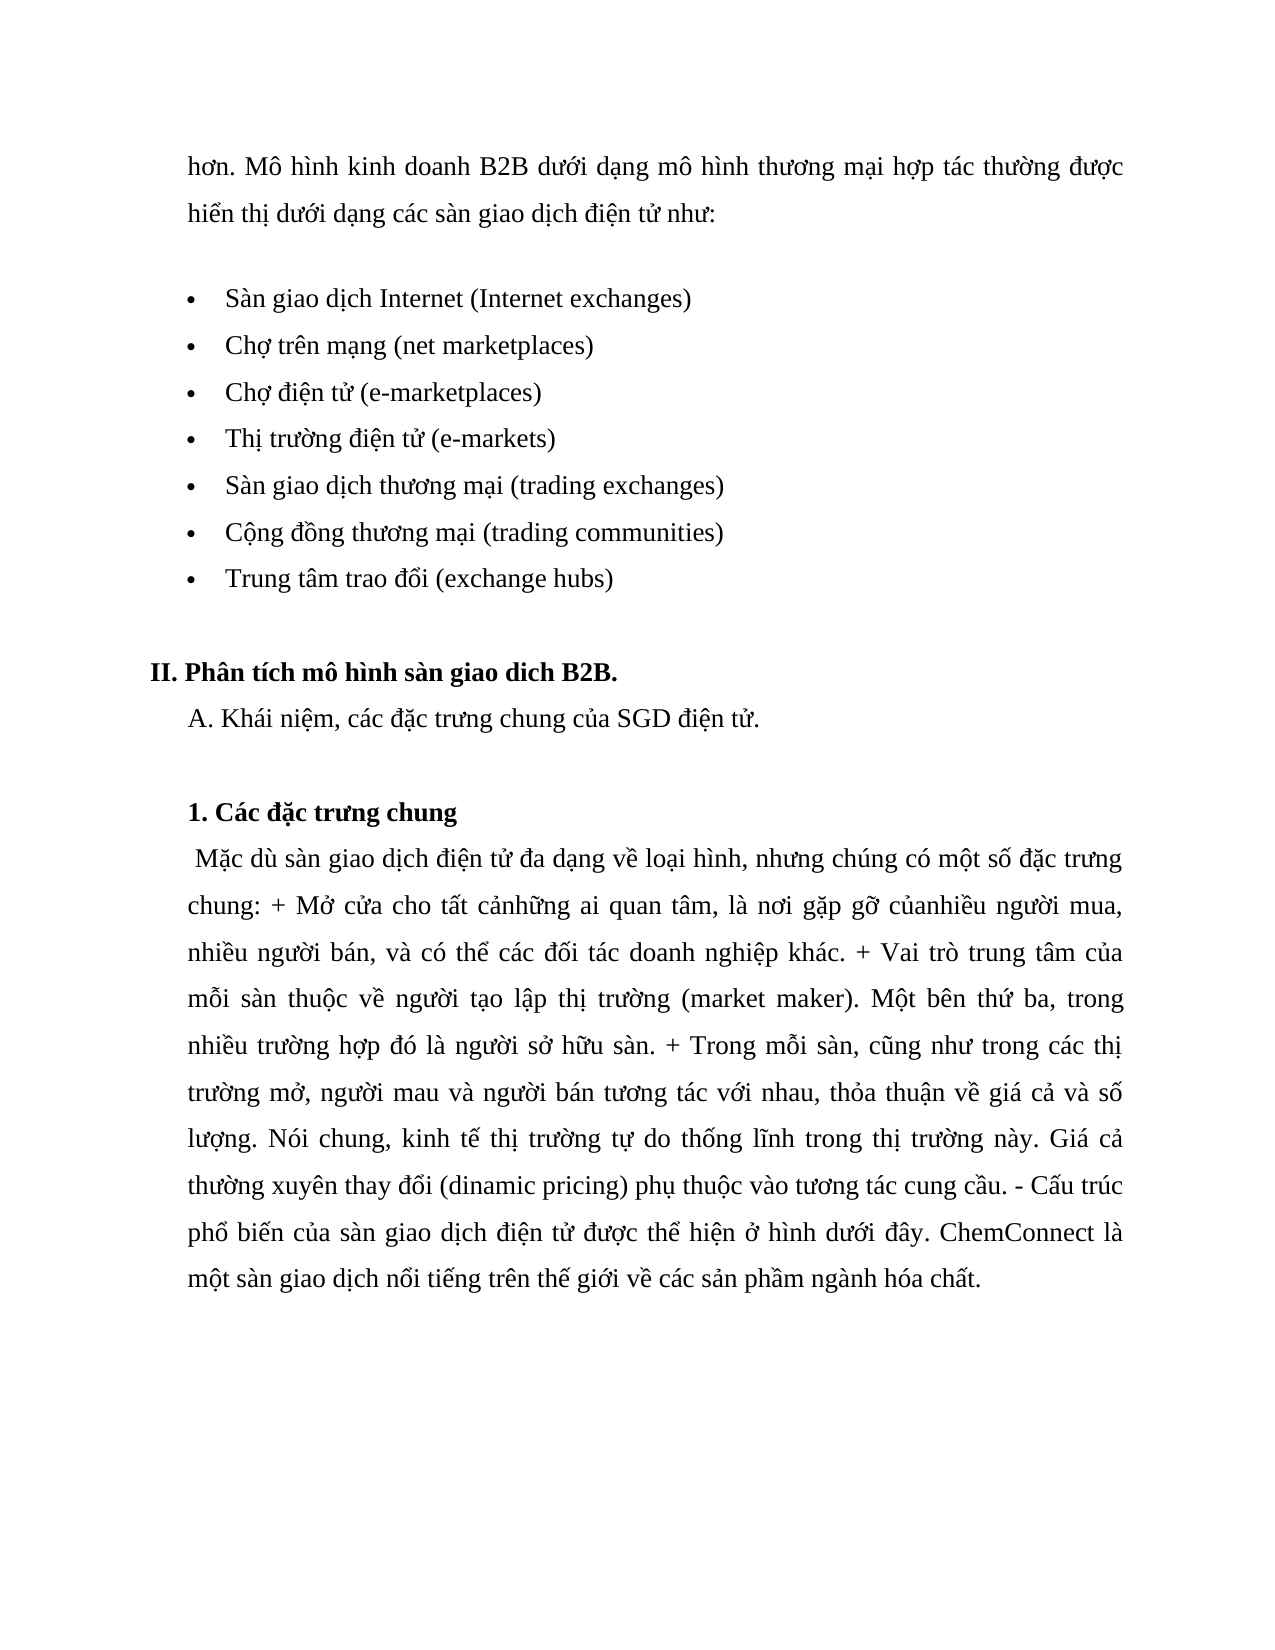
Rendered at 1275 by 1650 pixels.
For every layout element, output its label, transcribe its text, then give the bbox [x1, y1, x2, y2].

list Chợ trên mạng (net marketplaces) [187, 329, 1125, 360]
text Mặc dù sàn giao dịch điện tử đa dạng về loại hình, nhưng chúng có một số đặc trưng chung: + Mở cửa cho tất cảnhững ai quan tâm, là nơi gặp gỡ củanhiều người mua, nhiều người bán, và có thể các đối tác doanh nghiệp khác. + Vai trò trung tâm của mỗi sàn thuộc về người tạo lập thị trường (market maker). Một bên thứ ba, trong nhiều trường hợp đó là người sở hữu sàn. + Trong mỗi sàn, cũng như trong các thị trường mở, người mau và người bán tương tác với nhau, thỏa thuận về giá cả và số lượng. Nói chung, kinh tế thị trường tự do thống lĩnh trong thị trường này. Giá cả thường xuyên thay đổi (dinamic pricing) phụ thuộc vào tương tác cung cầu. - Cấu trúc phổ biến của sàn giao dịch điện tử được thể hiện ở hình dưới đây. ChemConnect là một sàn giao dịch nổi tiếng trên thế giới về các sản phầm ngành hóa chất. [187, 842, 1125, 1293]
list Chợ điện tử (e-marketplaces) [187, 376, 1125, 407]
list Sàn giao dịch Internet (Internet exchanges) [187, 282, 1125, 313]
text II. Phân tích mô hình sàn giao dich B2B. [150, 656, 1125, 687]
list Cộng đồng thương mại (trading communities) [187, 516, 1125, 547]
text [187, 150, 1125, 228]
list Trung tâm trao đổi (exchange hubs) [187, 562, 1125, 593]
list Thị trường điện tử (e-markets) [187, 422, 1125, 453]
list Sàn giao dịch thương mại (trading exchanges) [187, 469, 1125, 500]
text A. Khái niệm, các đặc trưng chung của SGD điện tử. [187, 702, 1125, 733]
text 1. Các đặc trưng chung [187, 796, 1125, 827]
